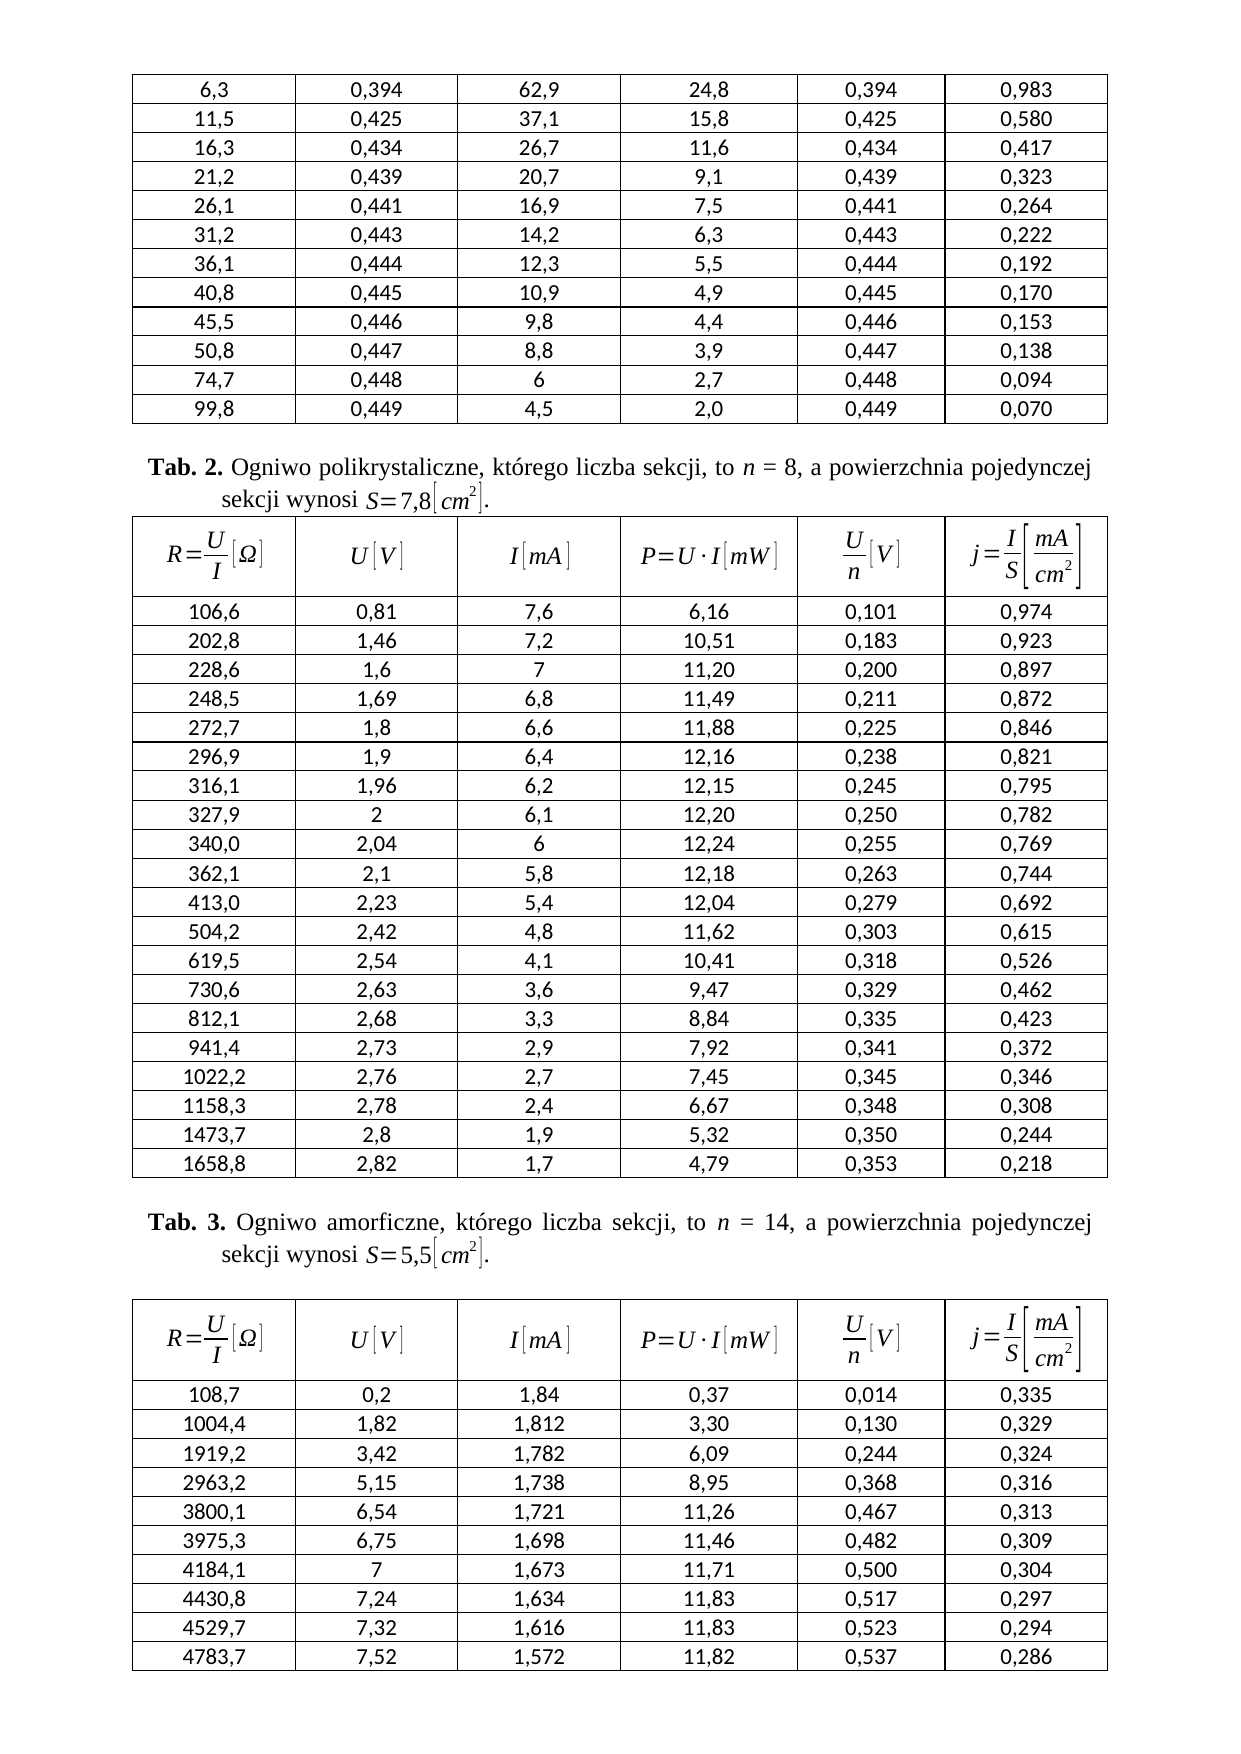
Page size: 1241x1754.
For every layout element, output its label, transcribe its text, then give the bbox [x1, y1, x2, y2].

table_cell 0,444 [296, 249, 457, 277]
table_cell 0,345 [798, 1062, 944, 1090]
table_cell 0,350 [798, 1120, 944, 1148]
table_cell 11,83 [621, 1584, 797, 1612]
table_cell 0,974 [946, 597, 1107, 625]
table_cell 0,335 [798, 1004, 944, 1032]
table_cell 2,82 [296, 1149, 457, 1177]
table_cell 6,67 [621, 1091, 797, 1119]
table_cell 99,8 [133, 395, 295, 423]
table_cell 812,1 [133, 1004, 295, 1032]
table_cell 0,443 [798, 220, 944, 248]
table_cell 0,872 [946, 684, 1107, 712]
table_cell 296,9 [133, 743, 295, 770]
table_cell 11,71 [621, 1555, 797, 1583]
table_cell 45,5 [133, 308, 295, 335]
table_cell 0,445 [798, 278, 944, 306]
table_cell 12,18 [621, 859, 797, 887]
table_cell 1,6 [296, 655, 457, 683]
table_cell 0,313 [946, 1497, 1107, 1525]
table_cell 0,445 [296, 278, 457, 306]
table_cell 11,46 [621, 1526, 797, 1554]
table_cell 14,2 [458, 220, 620, 248]
table_cell 8,84 [621, 1004, 797, 1032]
table_cell 2,68 [296, 1004, 457, 1032]
table_cell 0,309 [946, 1526, 1107, 1554]
table_cell 0,446 [798, 308, 944, 335]
table_cell 0,425 [296, 104, 457, 132]
table_cell 2,78 [296, 1091, 457, 1119]
table_cell 1,634 [458, 1584, 620, 1612]
table_cell 6,6 [458, 713, 620, 741]
table_cell 0,417 [946, 133, 1107, 161]
table_cell 0,250 [798, 801, 944, 828]
table_header [296, 517, 457, 596]
table_cell 0,138 [946, 336, 1107, 364]
table_cell 3800,1 [133, 1497, 295, 1525]
table_cell 0,238 [798, 743, 944, 770]
table_cell 6,09 [621, 1439, 797, 1467]
table_cell 4783,7 [133, 1642, 295, 1670]
table_cell 619,5 [133, 946, 295, 974]
table_cell 40,8 [133, 278, 295, 306]
table_cell 5,32 [621, 1120, 797, 1148]
table_cell 16,3 [133, 133, 295, 161]
table_cell 5,4 [458, 888, 620, 916]
table_cell 2,9 [458, 1033, 620, 1061]
table_cell 11,88 [621, 713, 797, 741]
table_cell 0,264 [946, 191, 1107, 219]
table_cell 0,346 [946, 1062, 1107, 1090]
table_cell 0,323 [946, 162, 1107, 190]
table_cell 0,200 [798, 655, 944, 683]
table_cell 7 [458, 655, 620, 683]
table_cell 6,3 [133, 75, 295, 103]
table_cell 1,8 [296, 713, 457, 741]
table_cell 6 [458, 830, 620, 858]
table_cell 0,782 [946, 801, 1107, 828]
table_cell 0,441 [798, 191, 944, 219]
table_cell 0,324 [946, 1439, 1107, 1467]
table_cell 0,304 [946, 1555, 1107, 1583]
table_cell 1,721 [458, 1497, 620, 1525]
table_cell 11,49 [621, 684, 797, 712]
table_cell 0,372 [946, 1033, 1107, 1061]
table_cell 0,846 [946, 713, 1107, 741]
table_cell 1,7 [458, 1149, 620, 1177]
table_cell 12,15 [621, 771, 797, 799]
table_cell 0,37 [621, 1381, 797, 1408]
table_header [621, 1300, 797, 1379]
table_cell 10,51 [621, 626, 797, 654]
table_cell 1658,8 [133, 1149, 295, 1177]
table_cell 2,42 [296, 917, 457, 945]
table_cell 5,8 [458, 859, 620, 887]
table_cell 0,279 [798, 888, 944, 916]
table_cell 2,63 [296, 975, 457, 1003]
table_cell 4184,1 [133, 1555, 295, 1583]
table_cell 21,2 [133, 162, 295, 190]
table_cell 3,42 [296, 1439, 457, 1467]
table_cell 0,255 [798, 830, 944, 858]
table_cell 2,04 [296, 830, 457, 858]
table_cell 24,8 [621, 75, 797, 103]
table_cell 8,8 [458, 336, 620, 364]
table_cell 0,2 [296, 1381, 457, 1408]
table_cell 362,1 [133, 859, 295, 887]
table_cell 1,82 [296, 1410, 457, 1438]
list Tab. 2. Ogniwo polikrystaliczne, którego liczba sekcji, to n = 8, a powierzchnia pojedynczej sekcji wynosi . [148, 452, 1093, 516]
table_cell 6,2 [458, 771, 620, 799]
table_header [621, 517, 797, 596]
table_cell 6,4 [458, 743, 620, 770]
table_cell 4,4 [621, 308, 797, 335]
table_cell 11,26 [621, 1497, 797, 1525]
table_cell 272,7 [133, 713, 295, 741]
table_cell 2,54 [296, 946, 457, 974]
table_cell 1,698 [458, 1526, 620, 1554]
table_cell 0,821 [946, 743, 1107, 770]
table_cell 0,192 [946, 249, 1107, 277]
table_cell 228,6 [133, 655, 295, 683]
table_cell 0,439 [798, 162, 944, 190]
table_cell 4430,8 [133, 1584, 295, 1612]
table_header [946, 1300, 1107, 1379]
table_cell 9,47 [621, 975, 797, 1003]
table_cell 11,62 [621, 917, 797, 945]
table_cell 12,3 [458, 249, 620, 277]
table_cell 20,7 [458, 162, 620, 190]
table_header [798, 1300, 944, 1379]
table_header [798, 517, 944, 596]
table_cell 0,348 [798, 1091, 944, 1119]
table_cell 1,673 [458, 1555, 620, 1583]
table_cell 31,2 [133, 220, 295, 248]
table_cell 0,517 [798, 1584, 944, 1612]
table_cell 0,482 [798, 1526, 944, 1554]
list Tab. 3. Ogniwo amorficzne, którego liczba sekcji, to n = 14, a powierzchnia pojedynczej sekcji wynosi . [148, 1207, 1093, 1270]
table_cell 316,1 [133, 771, 295, 799]
table_cell 4,8 [458, 917, 620, 945]
table_cell 5,15 [296, 1468, 457, 1496]
table_cell 0,526 [946, 946, 1107, 974]
table_cell 7,5 [621, 191, 797, 219]
table_cell 15,8 [621, 104, 797, 132]
table_cell 1,9 [296, 743, 457, 770]
table_cell 0,297 [946, 1584, 1107, 1612]
table_cell 1158,3 [133, 1091, 295, 1119]
table_cell 0,692 [946, 888, 1107, 916]
table_cell 0,434 [296, 133, 457, 161]
table_cell 2,23 [296, 888, 457, 916]
table_cell 0,744 [946, 859, 1107, 887]
table_cell 0,183 [798, 626, 944, 654]
table_header [458, 1300, 620, 1379]
table_cell 74,7 [133, 366, 295, 393]
table_cell 1,572 [458, 1642, 620, 1670]
table_cell 2,7 [621, 366, 797, 393]
table_cell 0,218 [946, 1149, 1107, 1177]
table_cell 8,95 [621, 1468, 797, 1496]
table_cell 2,76 [296, 1062, 457, 1090]
table_cell 0,368 [798, 1468, 944, 1496]
table_cell 248,5 [133, 684, 295, 712]
table_cell 7,6 [458, 597, 620, 625]
table_cell 0,130 [798, 1410, 944, 1438]
table_cell 37,1 [458, 104, 620, 132]
table_cell 0,434 [798, 133, 944, 161]
table_cell 0,263 [798, 859, 944, 887]
table_cell 0,467 [798, 1497, 944, 1525]
table_cell 9,8 [458, 308, 620, 335]
table_cell 4,5 [458, 395, 620, 423]
table_header [133, 1300, 295, 1379]
table_cell 0,897 [946, 655, 1107, 683]
table_cell 6,54 [296, 1497, 457, 1525]
table_cell 0,014 [798, 1381, 944, 1408]
table_cell 0,341 [798, 1033, 944, 1061]
table_cell 0,329 [946, 1410, 1107, 1438]
table_cell 7,2 [458, 626, 620, 654]
table_cell 0,244 [798, 1439, 944, 1467]
table_cell 0,462 [946, 975, 1107, 1003]
table_cell 4,9 [621, 278, 797, 306]
table_cell 730,6 [133, 975, 295, 1003]
table_cell 0,423 [946, 1004, 1107, 1032]
table_cell 36,1 [133, 249, 295, 277]
table_cell 9,1 [621, 162, 797, 190]
table_cell 941,4 [133, 1033, 295, 1061]
table_cell 2,0 [621, 395, 797, 423]
table_cell 0,094 [946, 366, 1107, 393]
table_cell 2,73 [296, 1033, 457, 1061]
table_cell 5,5 [621, 249, 797, 277]
table_header [133, 517, 295, 596]
table_header [946, 517, 1107, 596]
table_cell 3,6 [458, 975, 620, 1003]
table_cell 1,96 [296, 771, 457, 799]
table_cell 6,16 [621, 597, 797, 625]
table_cell 7,45 [621, 1062, 797, 1090]
table_cell 0,447 [296, 336, 457, 364]
table_cell 1022,2 [133, 1062, 295, 1090]
table_cell 12,20 [621, 801, 797, 828]
table_cell 11,5 [133, 104, 295, 132]
table_cell 2 [296, 801, 457, 828]
table_cell 0,795 [946, 771, 1107, 799]
table_cell 0,303 [798, 917, 944, 945]
table_cell 12,16 [621, 743, 797, 770]
table_cell 1,84 [458, 1381, 620, 1408]
table_cell 26,1 [133, 191, 295, 219]
table_cell 6,1 [458, 801, 620, 828]
table_cell 4,79 [621, 1149, 797, 1177]
table_cell 1004,4 [133, 1410, 295, 1438]
table_cell 11,20 [621, 655, 797, 683]
table_cell 1,812 [458, 1410, 620, 1438]
table_cell 0,81 [296, 597, 457, 625]
table_cell 6,75 [296, 1526, 457, 1554]
table_cell 0,294 [946, 1613, 1107, 1641]
table_header [296, 1300, 457, 1379]
table_cell 1,46 [296, 626, 457, 654]
table_cell 0,441 [296, 191, 457, 219]
table_cell 12,04 [621, 888, 797, 916]
table_cell 2,1 [296, 859, 457, 887]
table_cell 0,394 [798, 75, 944, 103]
table_cell 504,2 [133, 917, 295, 945]
table_header [458, 517, 620, 596]
table_cell 2963,2 [133, 1468, 295, 1496]
table_cell 7,32 [296, 1613, 457, 1641]
table_cell 202,8 [133, 626, 295, 654]
table_cell 0,101 [798, 597, 944, 625]
table_cell 0,211 [798, 684, 944, 712]
table_cell 0,170 [946, 278, 1107, 306]
table_cell 0,286 [946, 1642, 1107, 1670]
table_cell 0,070 [946, 395, 1107, 423]
table_cell 0,449 [296, 395, 457, 423]
table_cell 2,7 [458, 1062, 620, 1090]
table_cell 26,7 [458, 133, 620, 161]
table_cell 0,225 [798, 713, 944, 741]
table_cell 1,9 [458, 1120, 620, 1148]
table_cell 0,523 [798, 1613, 944, 1641]
table_cell 1,69 [296, 684, 457, 712]
table_cell 7 [296, 1555, 457, 1583]
table_cell 0,318 [798, 946, 944, 974]
table_cell 1473,7 [133, 1120, 295, 1148]
table_cell 1919,2 [133, 1439, 295, 1467]
table_cell 0,448 [296, 366, 457, 393]
table_cell 0,580 [946, 104, 1107, 132]
table_cell 6,3 [621, 220, 797, 248]
table_cell 0,316 [946, 1468, 1107, 1496]
table_cell 0,222 [946, 220, 1107, 248]
table_cell 50,8 [133, 336, 295, 364]
table_cell 0,245 [798, 771, 944, 799]
table_cell 0,537 [798, 1642, 944, 1670]
table_cell 4,1 [458, 946, 620, 974]
table_cell 3,3 [458, 1004, 620, 1032]
table_cell 0,394 [296, 75, 457, 103]
table_cell 62,9 [458, 75, 620, 103]
table_cell 7,92 [621, 1033, 797, 1061]
table_cell 3,30 [621, 1410, 797, 1438]
table_cell 0,446 [296, 308, 457, 335]
table_cell 0,153 [946, 308, 1107, 335]
table_cell 0,447 [798, 336, 944, 364]
table_cell 4529,7 [133, 1613, 295, 1641]
table_cell 0,444 [798, 249, 944, 277]
table_cell 0,443 [296, 220, 457, 248]
table_cell 108,7 [133, 1381, 295, 1408]
table_cell 0,335 [946, 1381, 1107, 1408]
table_cell 0,439 [296, 162, 457, 190]
table_cell 12,24 [621, 830, 797, 858]
table_cell 327,9 [133, 801, 295, 828]
table_cell 2,8 [296, 1120, 457, 1148]
table_cell 0,329 [798, 975, 944, 1003]
table_cell 3975,3 [133, 1526, 295, 1554]
table_cell 11,6 [621, 133, 797, 161]
table_cell 16,9 [458, 191, 620, 219]
table_cell 0,500 [798, 1555, 944, 1583]
table_cell 3,9 [621, 336, 797, 364]
table_cell 0,983 [946, 75, 1107, 103]
table_cell 0,425 [798, 104, 944, 132]
table_cell 413,0 [133, 888, 295, 916]
table_cell 11,83 [621, 1613, 797, 1641]
table_cell 0,448 [798, 366, 944, 393]
table_cell 7,24 [296, 1584, 457, 1612]
table_cell 0,244 [946, 1120, 1107, 1148]
table_cell 0,353 [798, 1149, 944, 1177]
table_cell 0,308 [946, 1091, 1107, 1119]
table_cell 1,738 [458, 1468, 620, 1496]
table_cell 0,923 [946, 626, 1107, 654]
table_cell 6 [458, 366, 620, 393]
table_cell 106,6 [133, 597, 295, 625]
table_cell 7,52 [296, 1642, 457, 1670]
table_cell 10,9 [458, 278, 620, 306]
table_cell 0,615 [946, 917, 1107, 945]
table_cell 0,769 [946, 830, 1107, 858]
table_cell 11,82 [621, 1642, 797, 1670]
table_cell 1,616 [458, 1613, 620, 1641]
table_cell 6,8 [458, 684, 620, 712]
table_cell 1,782 [458, 1439, 620, 1467]
table_cell 2,4 [458, 1091, 620, 1119]
table_cell 10,41 [621, 946, 797, 974]
table_cell 0,449 [798, 395, 944, 423]
table_cell 340,0 [133, 830, 295, 858]
